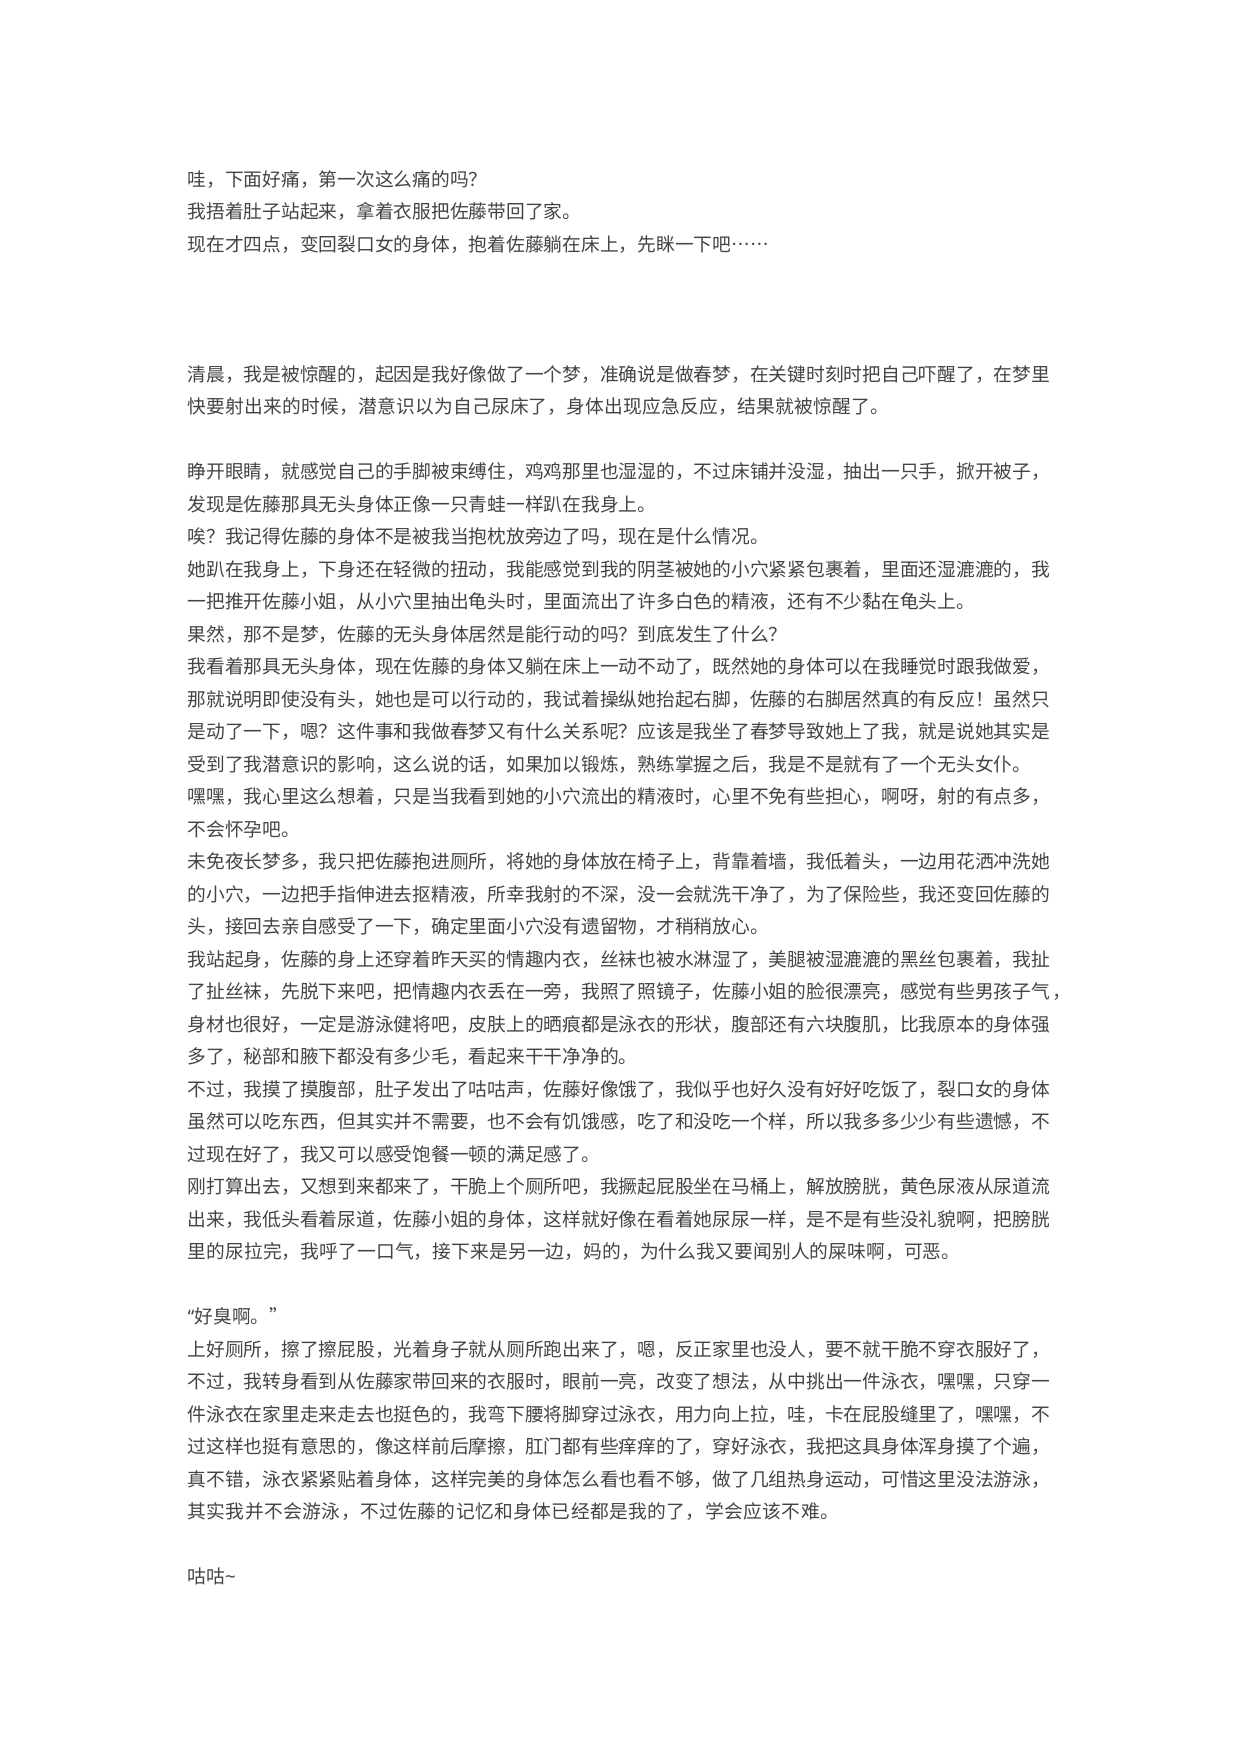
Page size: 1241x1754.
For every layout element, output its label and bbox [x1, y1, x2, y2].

text [187, 162, 1053, 1592]
